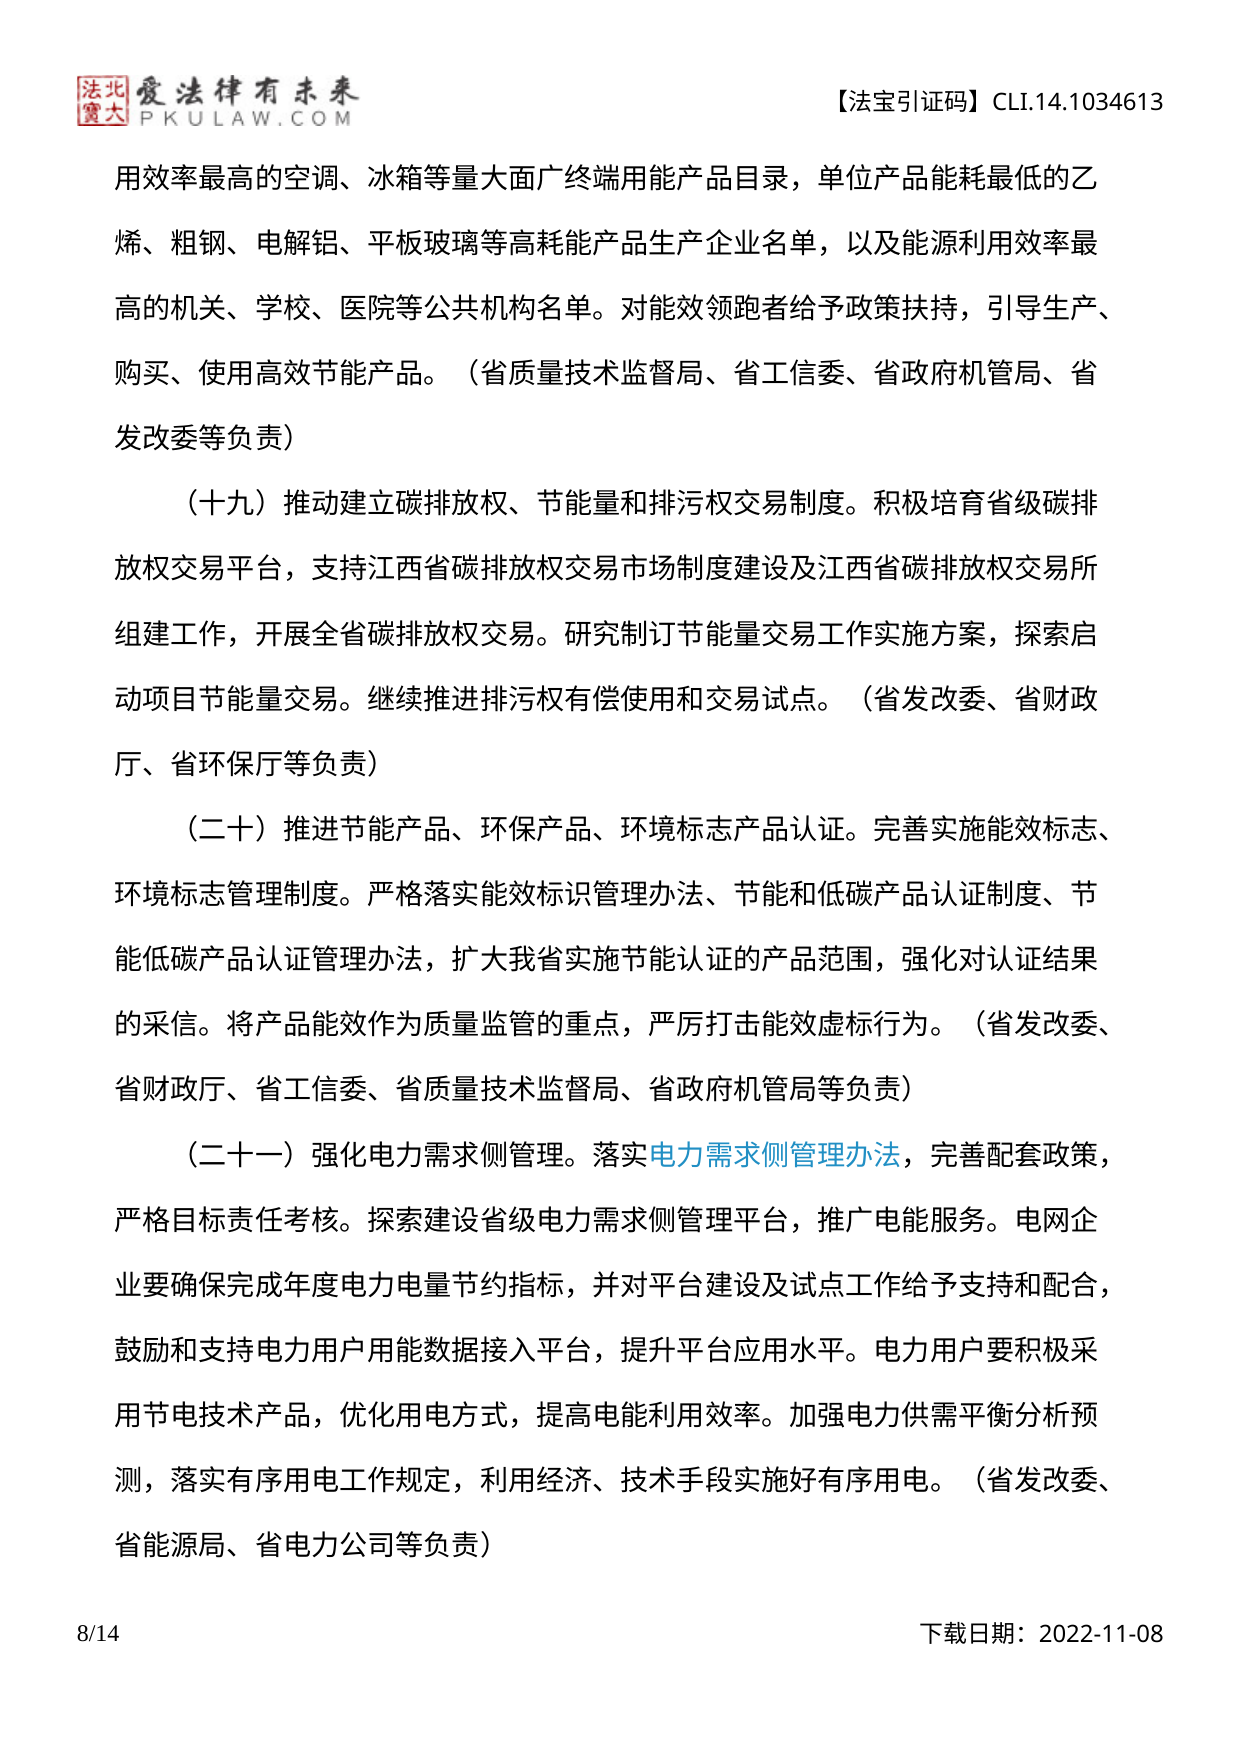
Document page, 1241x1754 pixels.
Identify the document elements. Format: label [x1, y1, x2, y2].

picture [76, 75, 361, 126]
text [114, 156, 1126, 1564]
